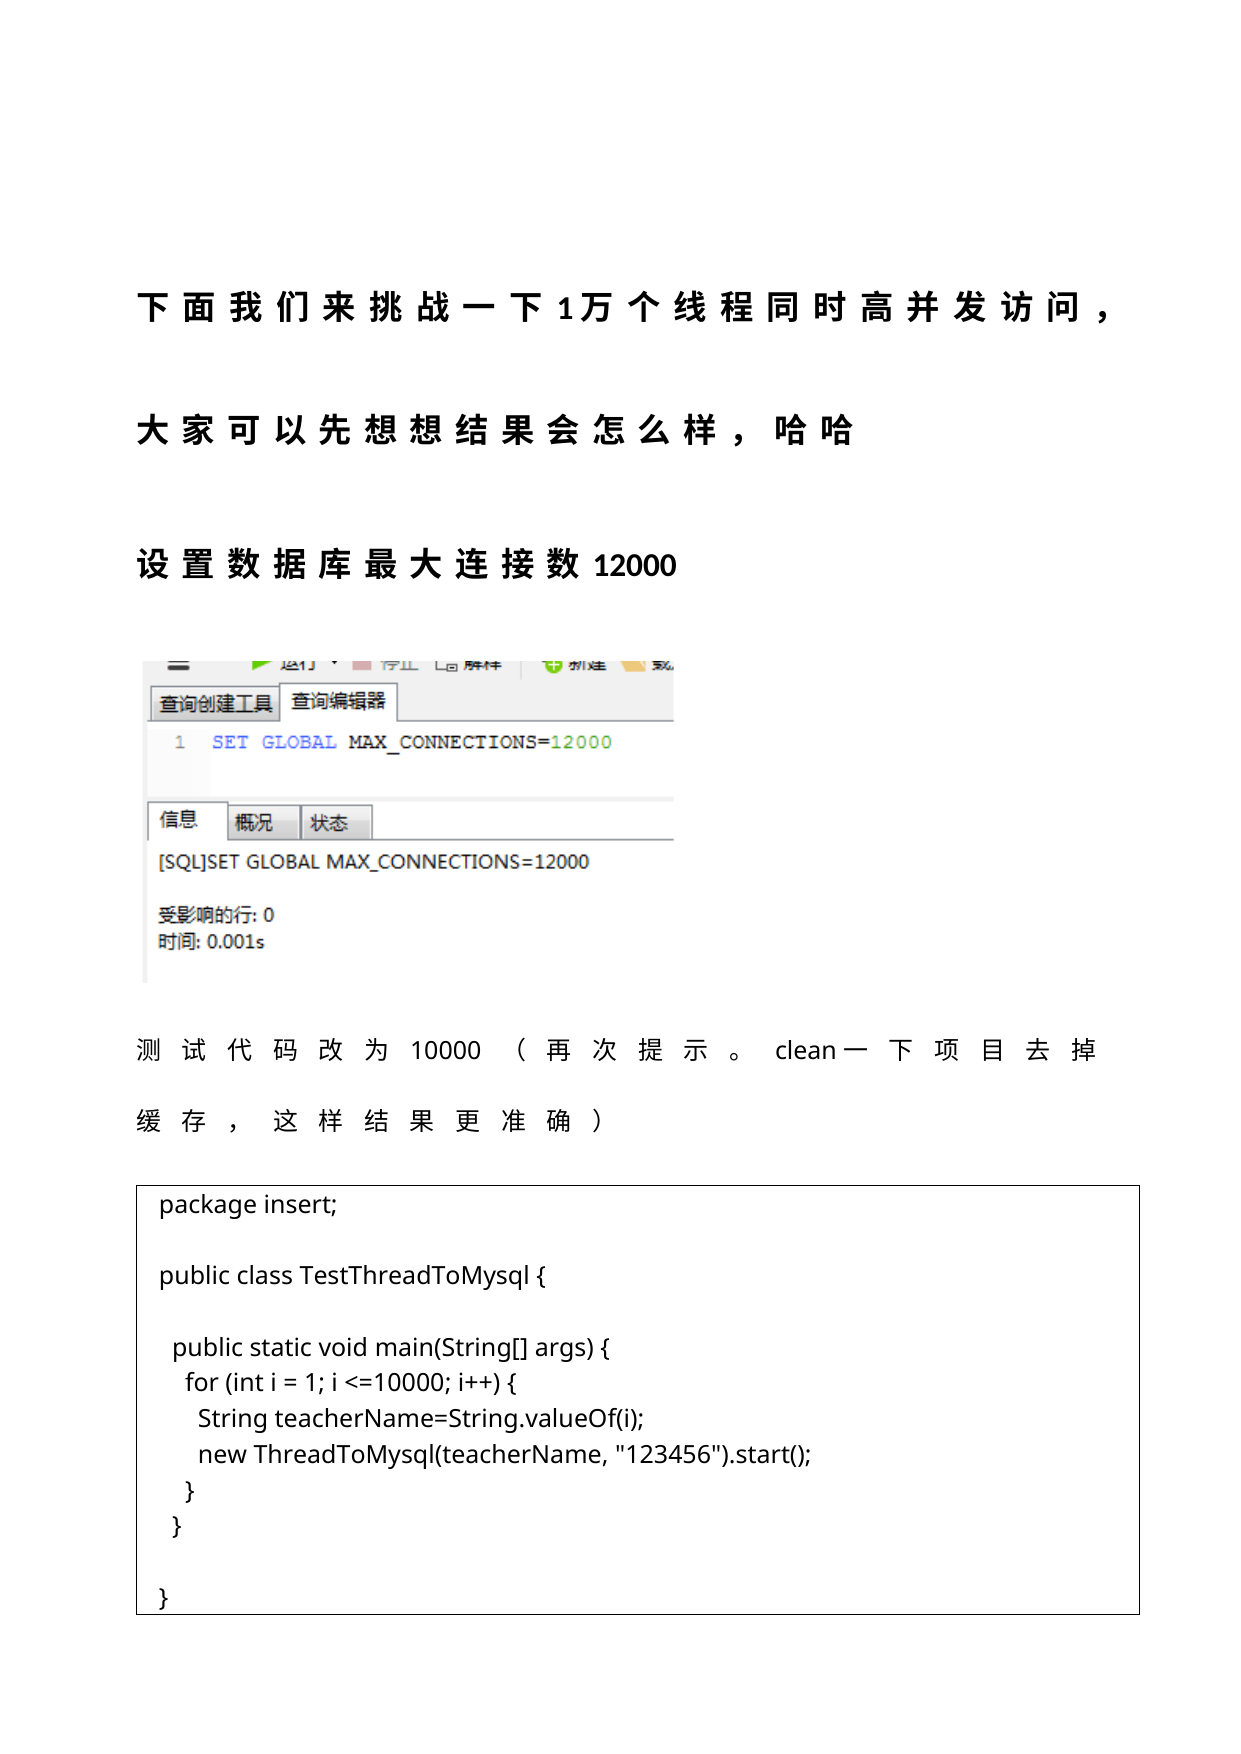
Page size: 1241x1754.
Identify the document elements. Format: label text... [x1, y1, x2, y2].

picture [136, 661, 674, 983]
subtitle 设置数据库最大连接数12000 [136, 526, 1140, 597]
subtitle 下面我们来挑战一下1万个线程同时高并发访问，大家可以先想想结果会怎么样，哈哈 [136, 269, 1140, 464]
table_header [137, 1186, 1139, 1614]
text 测试代码改为10000（再次提示。clean一下项目去掉缓存，这样结果更准确） [136, 1012, 1140, 1155]
